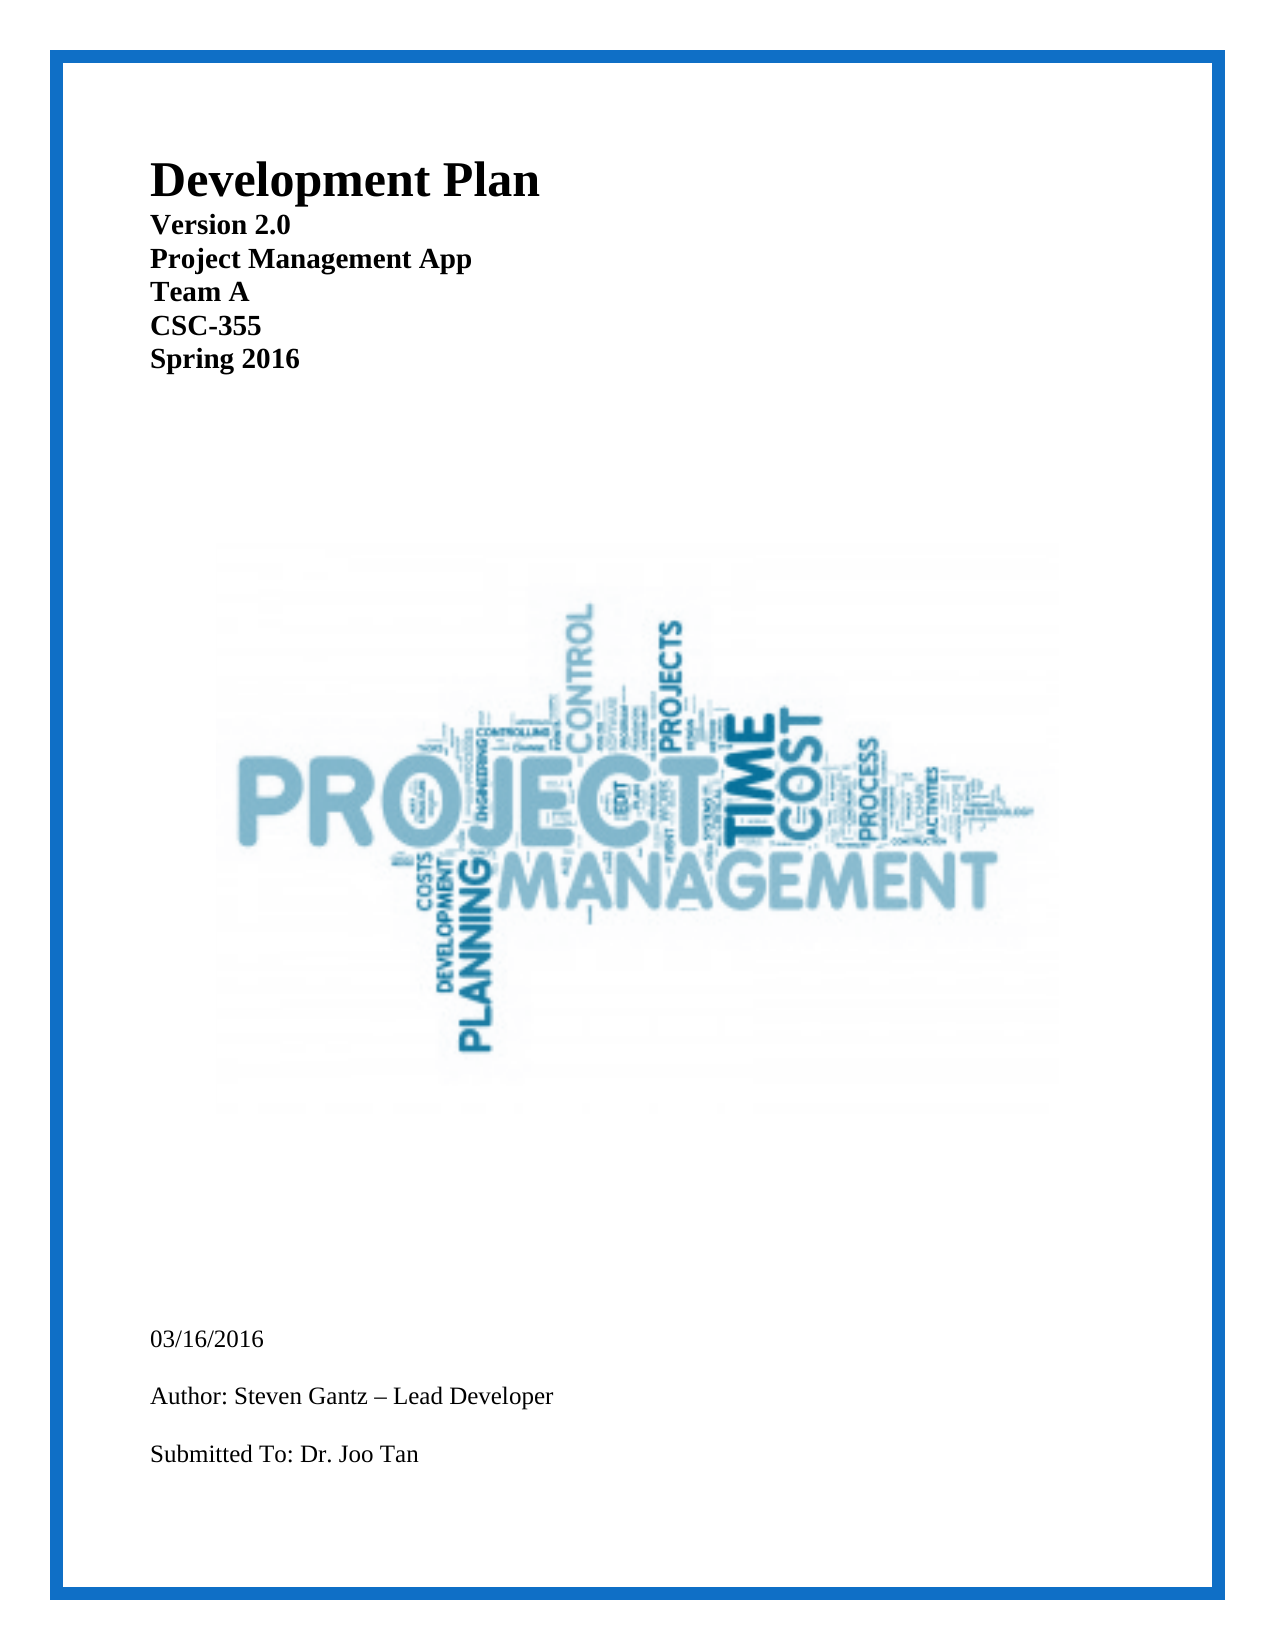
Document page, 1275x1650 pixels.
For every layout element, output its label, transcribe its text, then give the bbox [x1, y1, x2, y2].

text Project Management App [150, 241, 1125, 274]
text Author: Steven Gantz – Lead Developer [150, 1381, 1125, 1410]
text 03/16/2016 [150, 1324, 1125, 1353]
text Development Plan [150, 150, 1125, 207]
text CSC-355 [150, 308, 1125, 342]
text Submitted To: Dr. Joo Tan [150, 1439, 1125, 1468]
text Spring 2016 [150, 342, 1125, 375]
text Team A [150, 274, 1125, 308]
text Version 2.0 [150, 207, 1125, 241]
